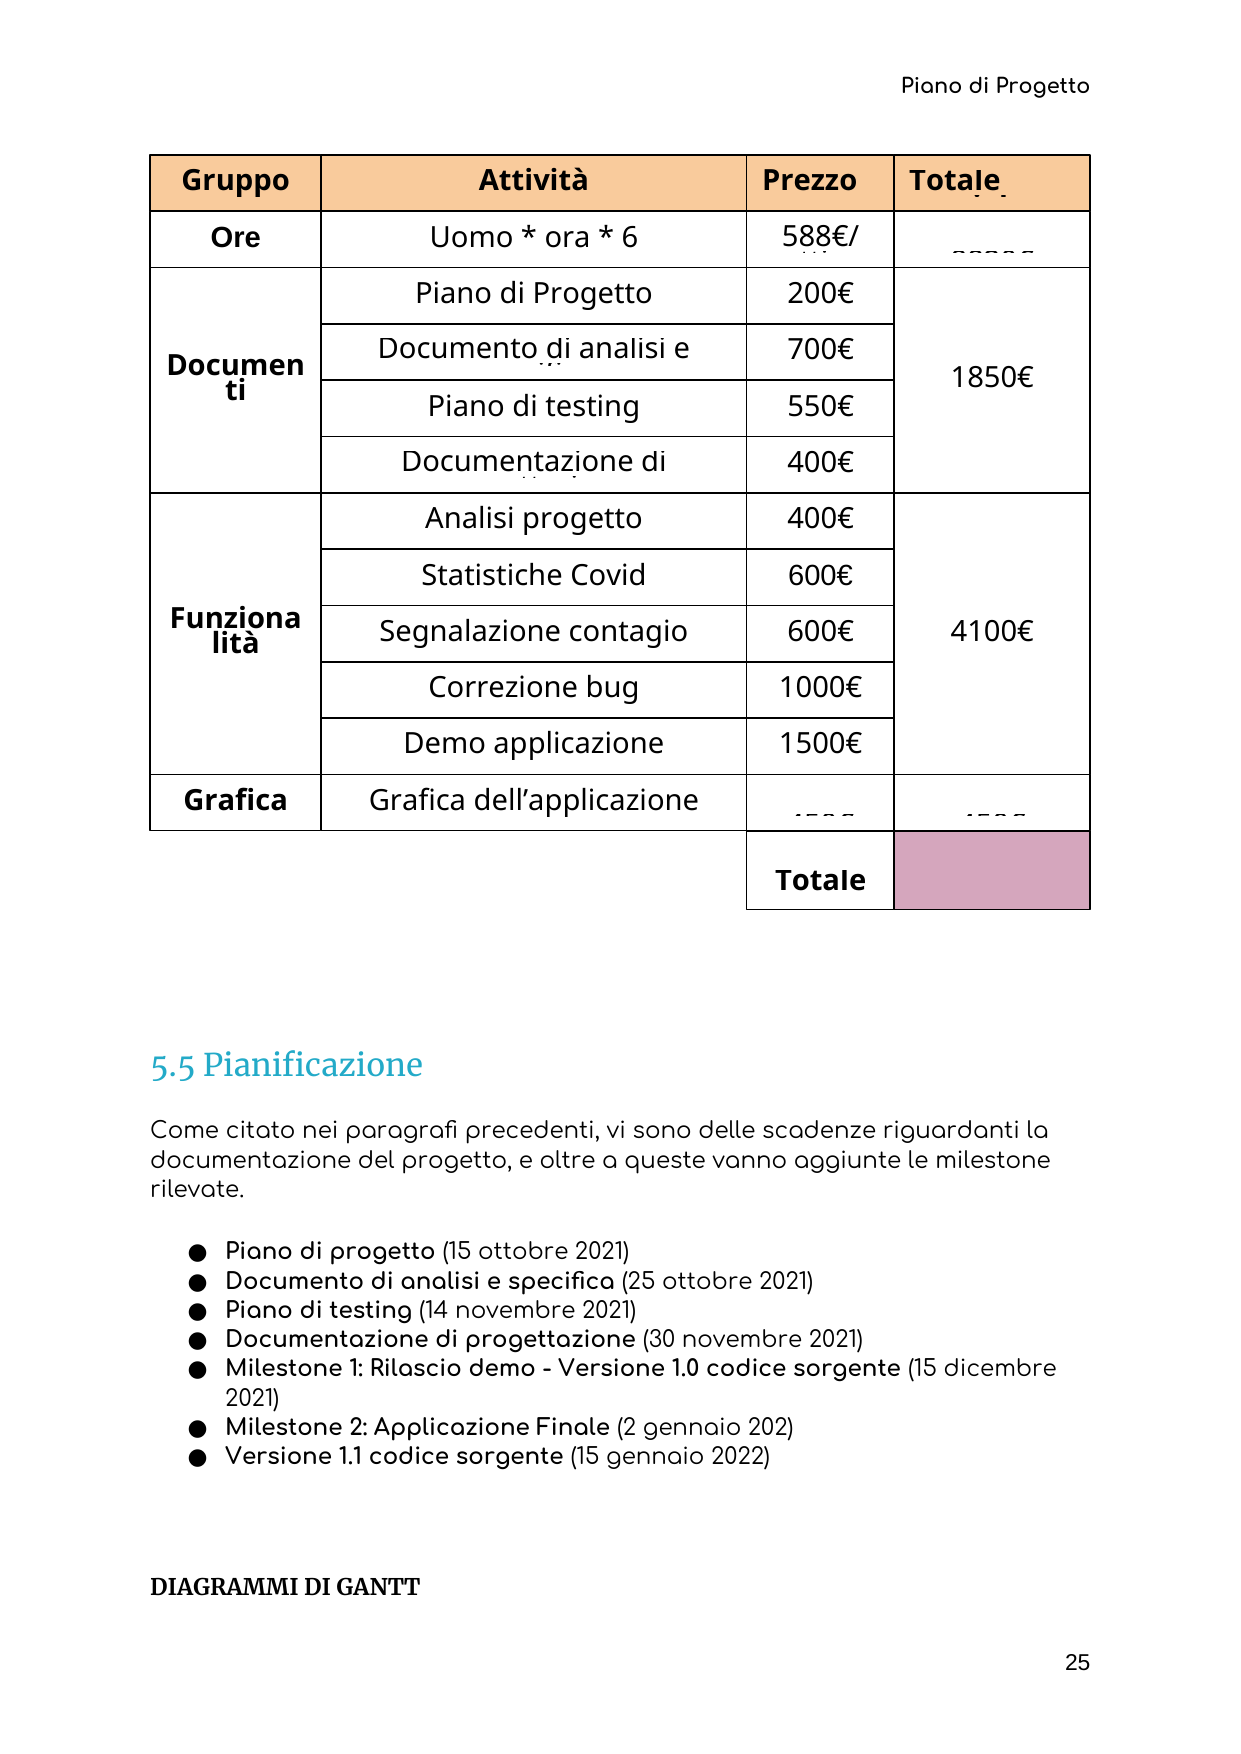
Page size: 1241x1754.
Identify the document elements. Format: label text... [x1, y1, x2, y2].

list Piano di progetto (15 ottobre 2021) [187, 1239, 1090, 1265]
list Documentazione di progettazione (30 novembre 2021) [187, 1327, 1090, 1353]
list Documento di analisi e specifica (25 ottobre 2021) [187, 1269, 1090, 1294]
text Come citato nei paragrafi precedenti, vi sono delle scadenze riguardanti la documentazione del progetto, e oltre a queste vanno aggiunte le milestone rilevate. [150, 1119, 1090, 1203]
list Milestone 2: Applicazione Finale (2 gennaio 202) [187, 1415, 1090, 1441]
list Piano di testing (14 novembre 2021) [187, 1298, 1090, 1324]
list Milestone 1: Rilascio demo - Versione 1.0 codice sorgente (15 dicembre 2021) [187, 1357, 1090, 1411]
text DIAGRAMMI DI GANTT [150, 1573, 1090, 1602]
list Versione 1.1 codice sorgente (15 gennaio 2022) [187, 1444, 1090, 1470]
subtitle 5.5 Pianificazione [150, 1046, 1090, 1085]
